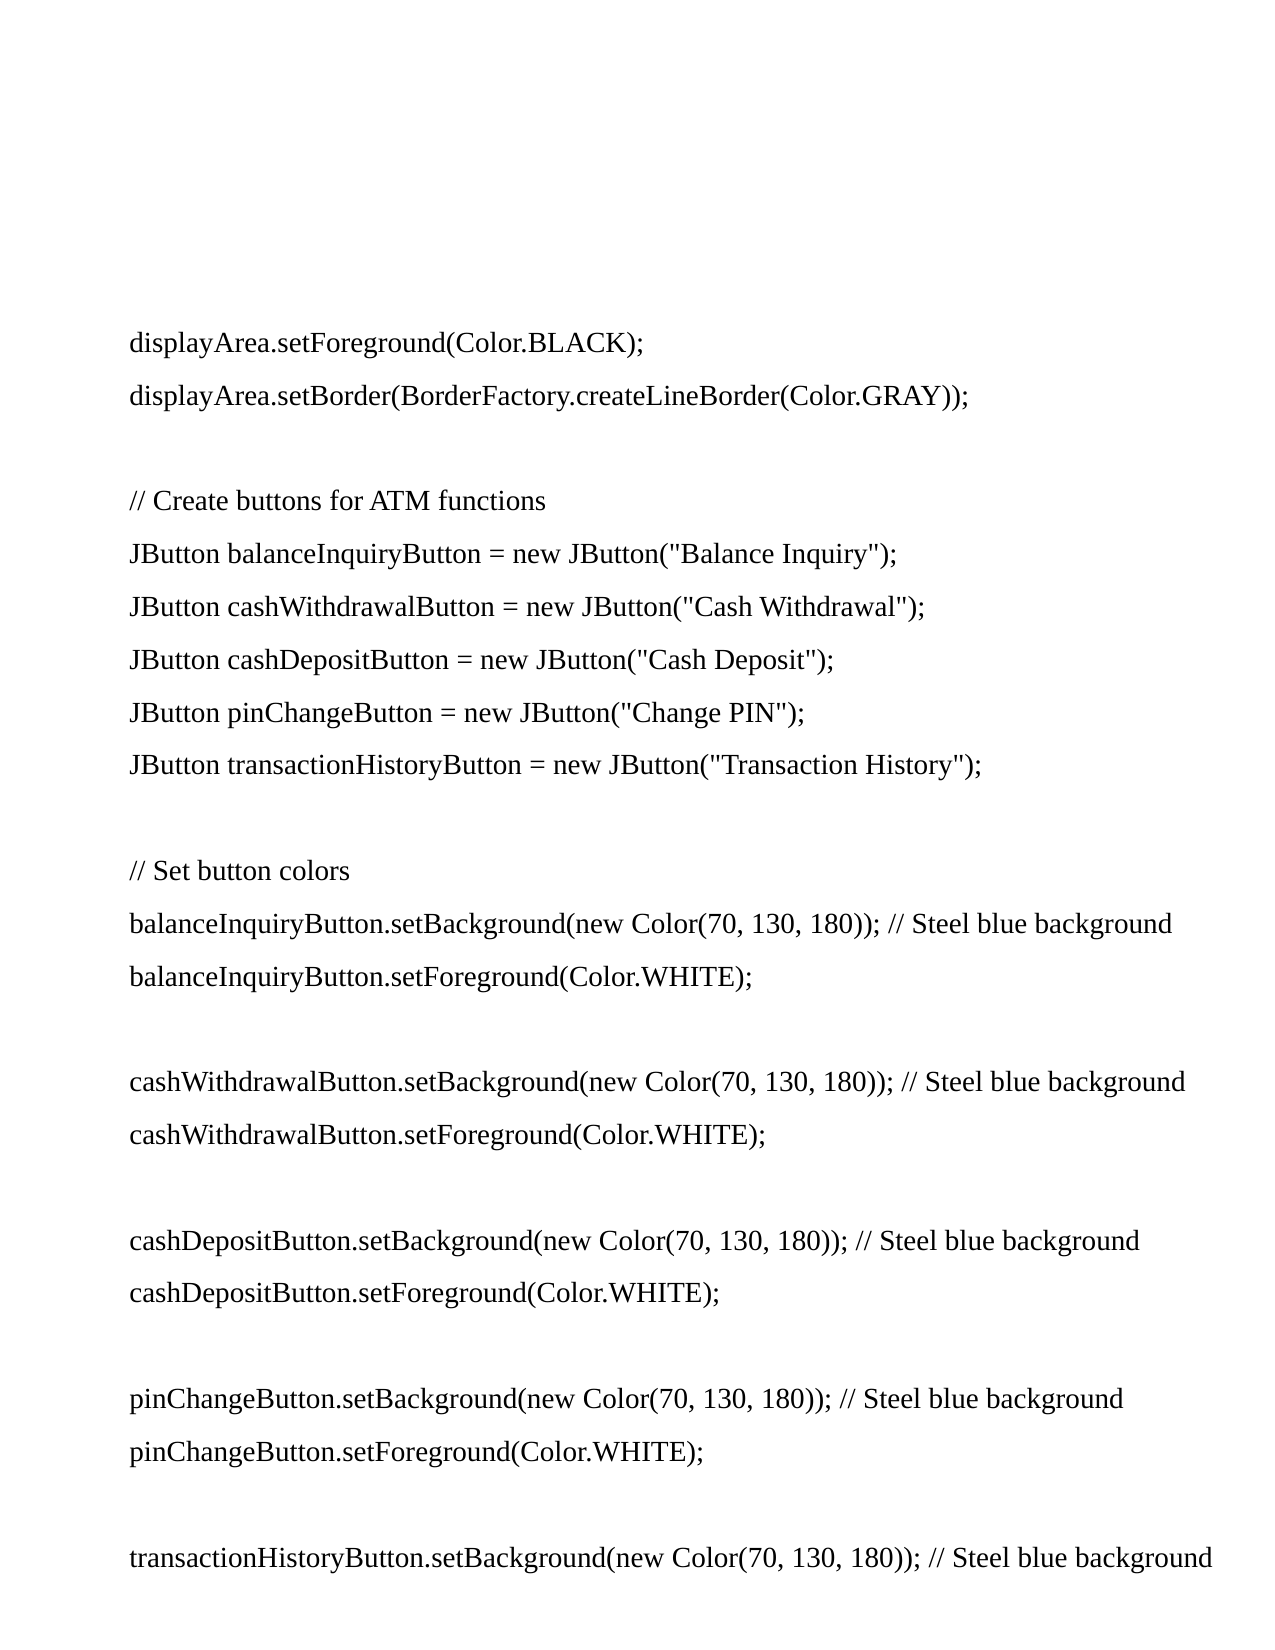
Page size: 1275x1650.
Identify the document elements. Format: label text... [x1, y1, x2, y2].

text displayArea.setBorder(BorderFactory.createLineBorder(Color.GRAY)); [71, 378, 1256, 411]
text // Set button colors [71, 853, 1256, 887]
text displayArea.setForeground(Color.BLACK); [71, 325, 1256, 358]
text JButton cashWithdrawalButton = new JButton("Cash Withdrawal"); [71, 589, 1256, 623]
text // Create buttons for ATM functions [71, 483, 1256, 517]
text cashWithdrawalButton.setForeground(Color.WHITE); [71, 1117, 1256, 1151]
text JButton pinChangeButton = new JButton("Change PIN"); [71, 695, 1256, 728]
text cashDepositButton.setForeground(Color.WHITE); [71, 1276, 1256, 1309]
text JButton transactionHistoryButton = new JButton("Transaction History"); [71, 747, 1256, 781]
text cashWithdrawalButton.setBackground(new Color(70, 130, 180)); // Steel blue background [71, 1064, 1256, 1098]
text pinChangeButton.setForeground(Color.WHITE); [71, 1434, 1256, 1468]
text JButton balanceInquiryButton = new JButton("Balance Inquiry"); [71, 536, 1256, 570]
text balanceInquiryButton.setBackground(new Color(70, 130, 180)); // Steel blue background [71, 906, 1256, 939]
text pinChangeButton.setBackground(new Color(70, 130, 180)); // Steel blue background [71, 1381, 1256, 1415]
text balanceInquiryButton.setForeground(Color.WHITE); [71, 959, 1256, 992]
text JButton cashDepositButton = new JButton("Cash Deposit"); [71, 642, 1256, 675]
text cashDepositButton.setBackground(new Color(70, 130, 180)); // Steel blue background [71, 1223, 1256, 1256]
text transactionHistoryButton.setBackground(new Color(70, 130, 180)); // Steel blue background [71, 1540, 1256, 1573]
